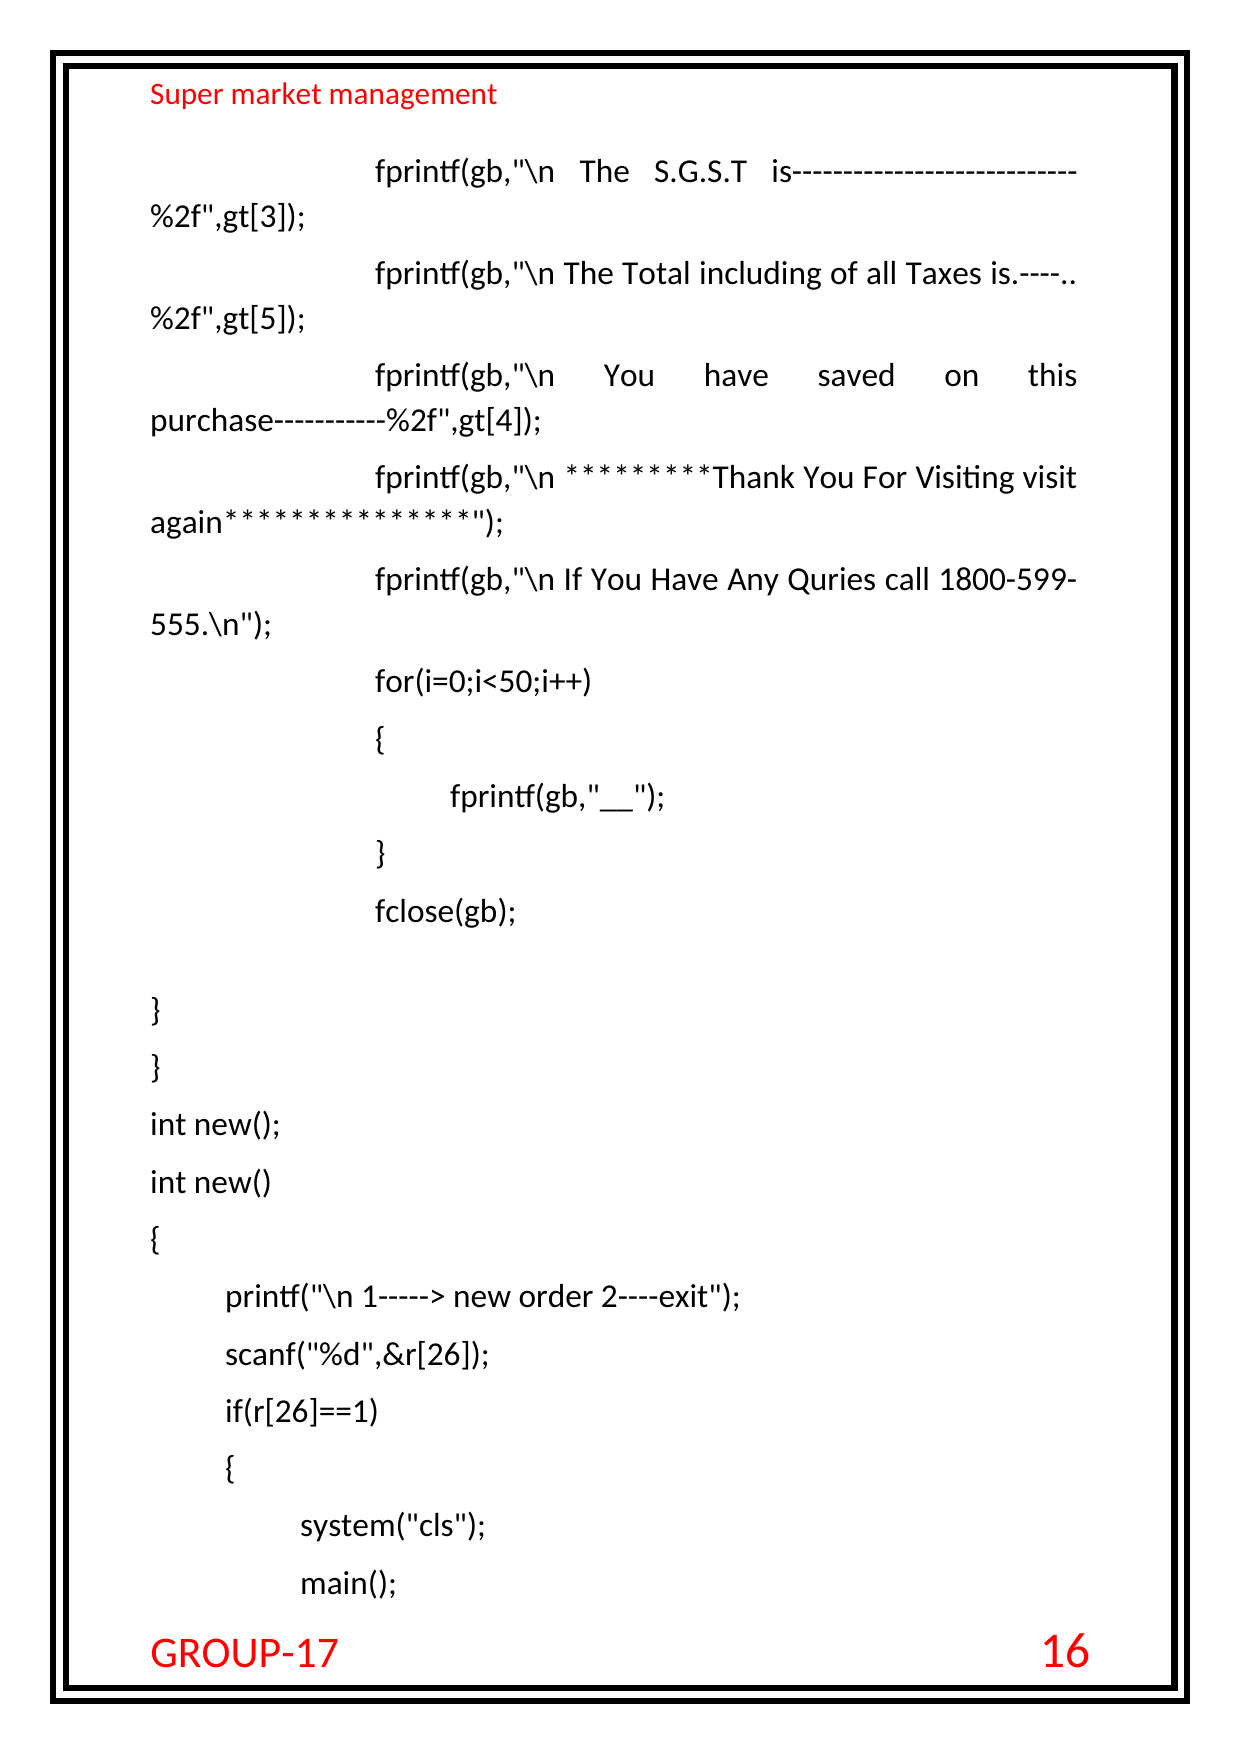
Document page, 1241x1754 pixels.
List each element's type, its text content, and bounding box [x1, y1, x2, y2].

text fprintf(gb,"\n The S.G.S.T is----------------------------%2f",gt[3]); [150, 150, 1078, 236]
text fprintf(gb,"__"); [150, 775, 1078, 816]
text printf("\n 1-----> new order 2----exit"); [150, 1275, 1078, 1316]
text fprintf(gb,"\n *********Thank You For Visiting visit again***************"); [150, 456, 1078, 542]
text } [150, 989, 1078, 1029]
text { [150, 1218, 1078, 1259]
text if(r[26]==1) [150, 1390, 1078, 1431]
text system("cls"); [150, 1504, 1078, 1545]
text int new(); [150, 1103, 1078, 1144]
text fprintf(gb,"\n The Total including of all Taxes is.----..%2f",gt[5]); [150, 252, 1078, 338]
text main(); [150, 1562, 1078, 1602]
text fprintf(gb,"\n You have saved on this purchase-----------%2f",gt[4]); [150, 354, 1078, 440]
text } [150, 1046, 1078, 1087]
text { [150, 1447, 1078, 1488]
text fprintf(gb,"\n If You Have Any Quries call 1800-599-555.\n"); [150, 558, 1078, 644]
text { [150, 718, 1078, 758]
text fclose(gb); [150, 889, 1078, 930]
text scanf("%d",&r[26]); [150, 1333, 1078, 1373]
text } [150, 832, 1078, 873]
text int new() [150, 1161, 1078, 1201]
text for(i=0;i<50;i++) [150, 660, 1078, 701]
